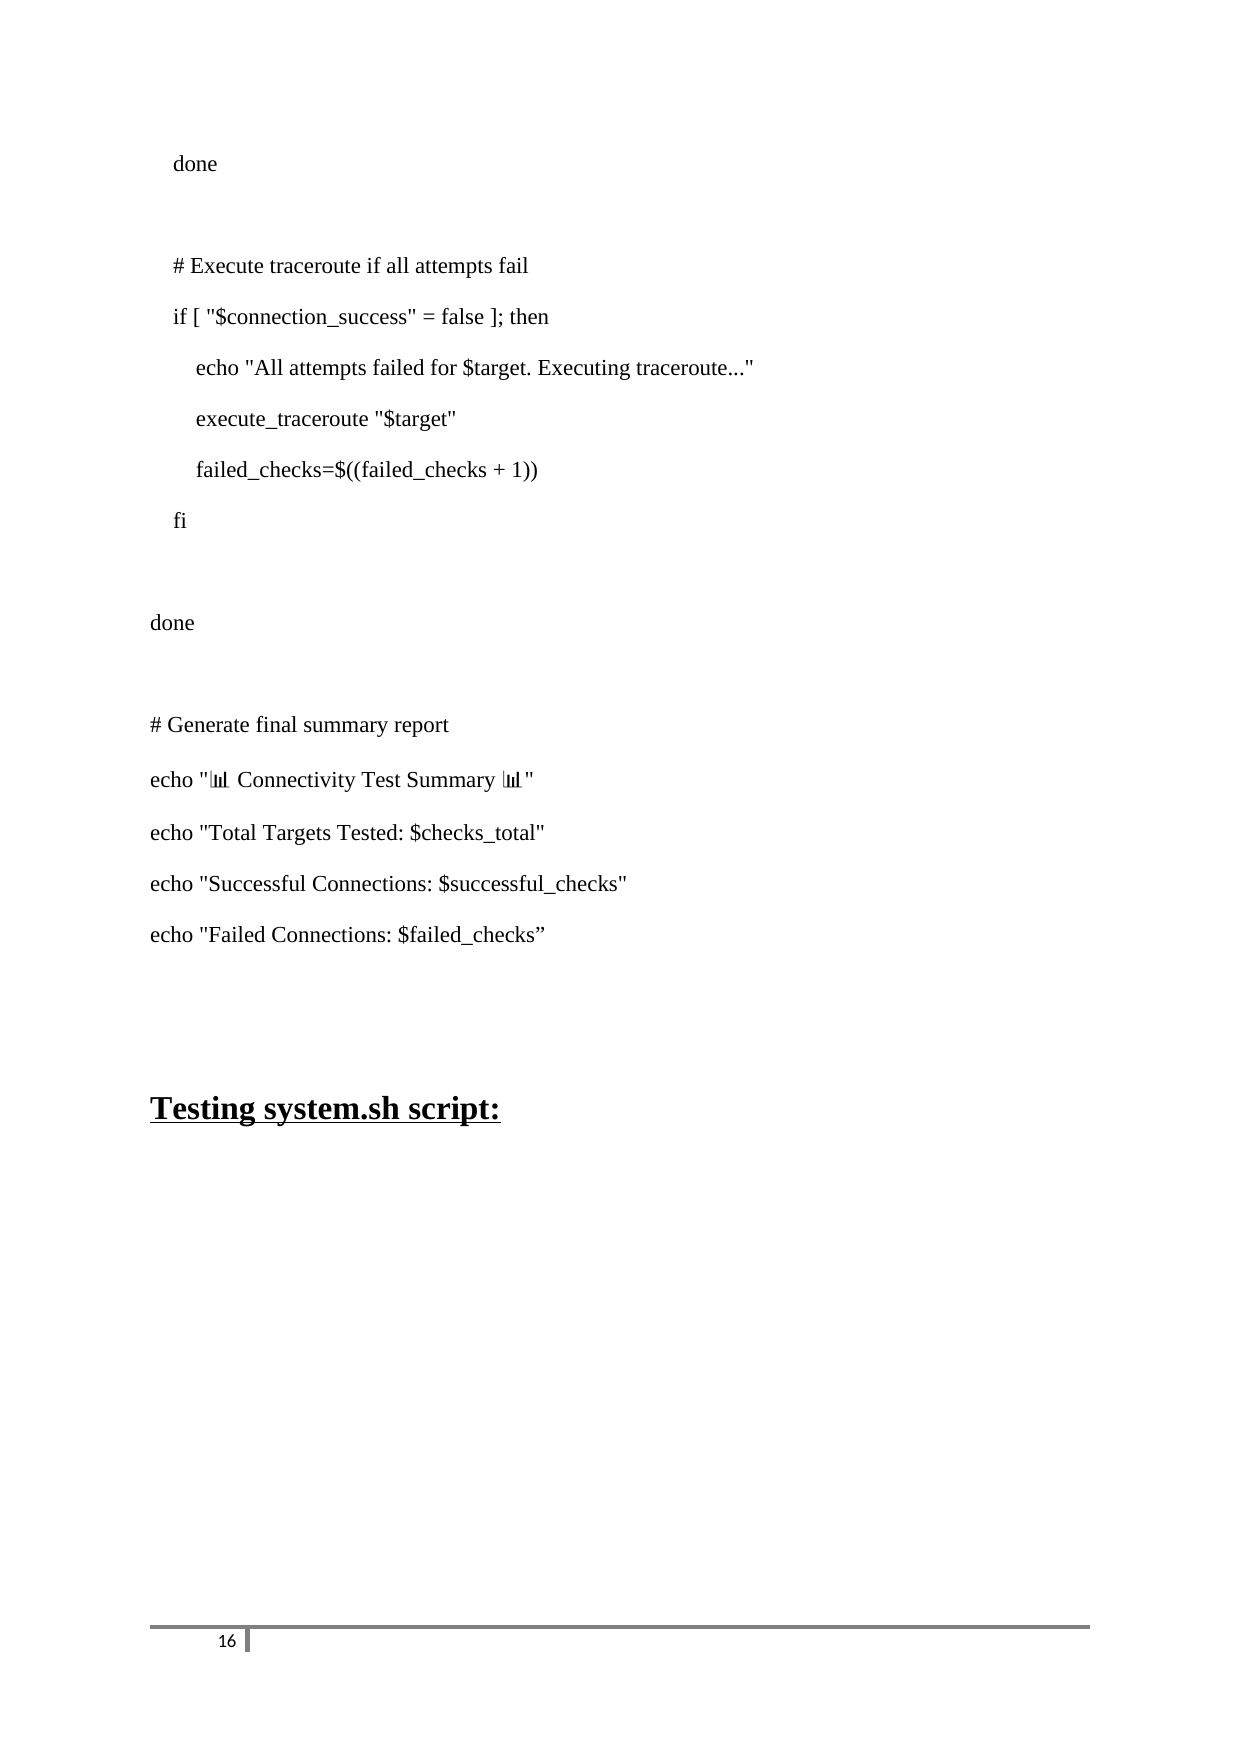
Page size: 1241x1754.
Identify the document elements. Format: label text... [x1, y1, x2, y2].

text done [150, 609, 1090, 636]
text echo "All attempts failed for $target. Executing traceroute..." [150, 354, 1090, 381]
text echo "Successful Connections: $successful_checks" [150, 870, 1090, 897]
text if [ "$connection_success" = false ]; then [150, 303, 1090, 329]
text execute_traceroute "$target" [150, 405, 1090, 432]
text Testing system.sh script: [150, 1088, 1090, 1127]
text # Execute traceroute if all attempts fail [150, 252, 1090, 278]
text done [150, 150, 1090, 176]
text echo "Total Targets Tested: $checks_total" [150, 819, 1090, 846]
text # Generate final summary report [150, 711, 1090, 738]
text failed_checks=$((failed_checks + 1)) [150, 456, 1090, 483]
text fi [150, 507, 1090, 534]
text echo "Failed Connections: $failed_checks” [150, 921, 1090, 948]
text echo "📊 Connectivity Test Summary 📊" [150, 762, 1090, 794]
